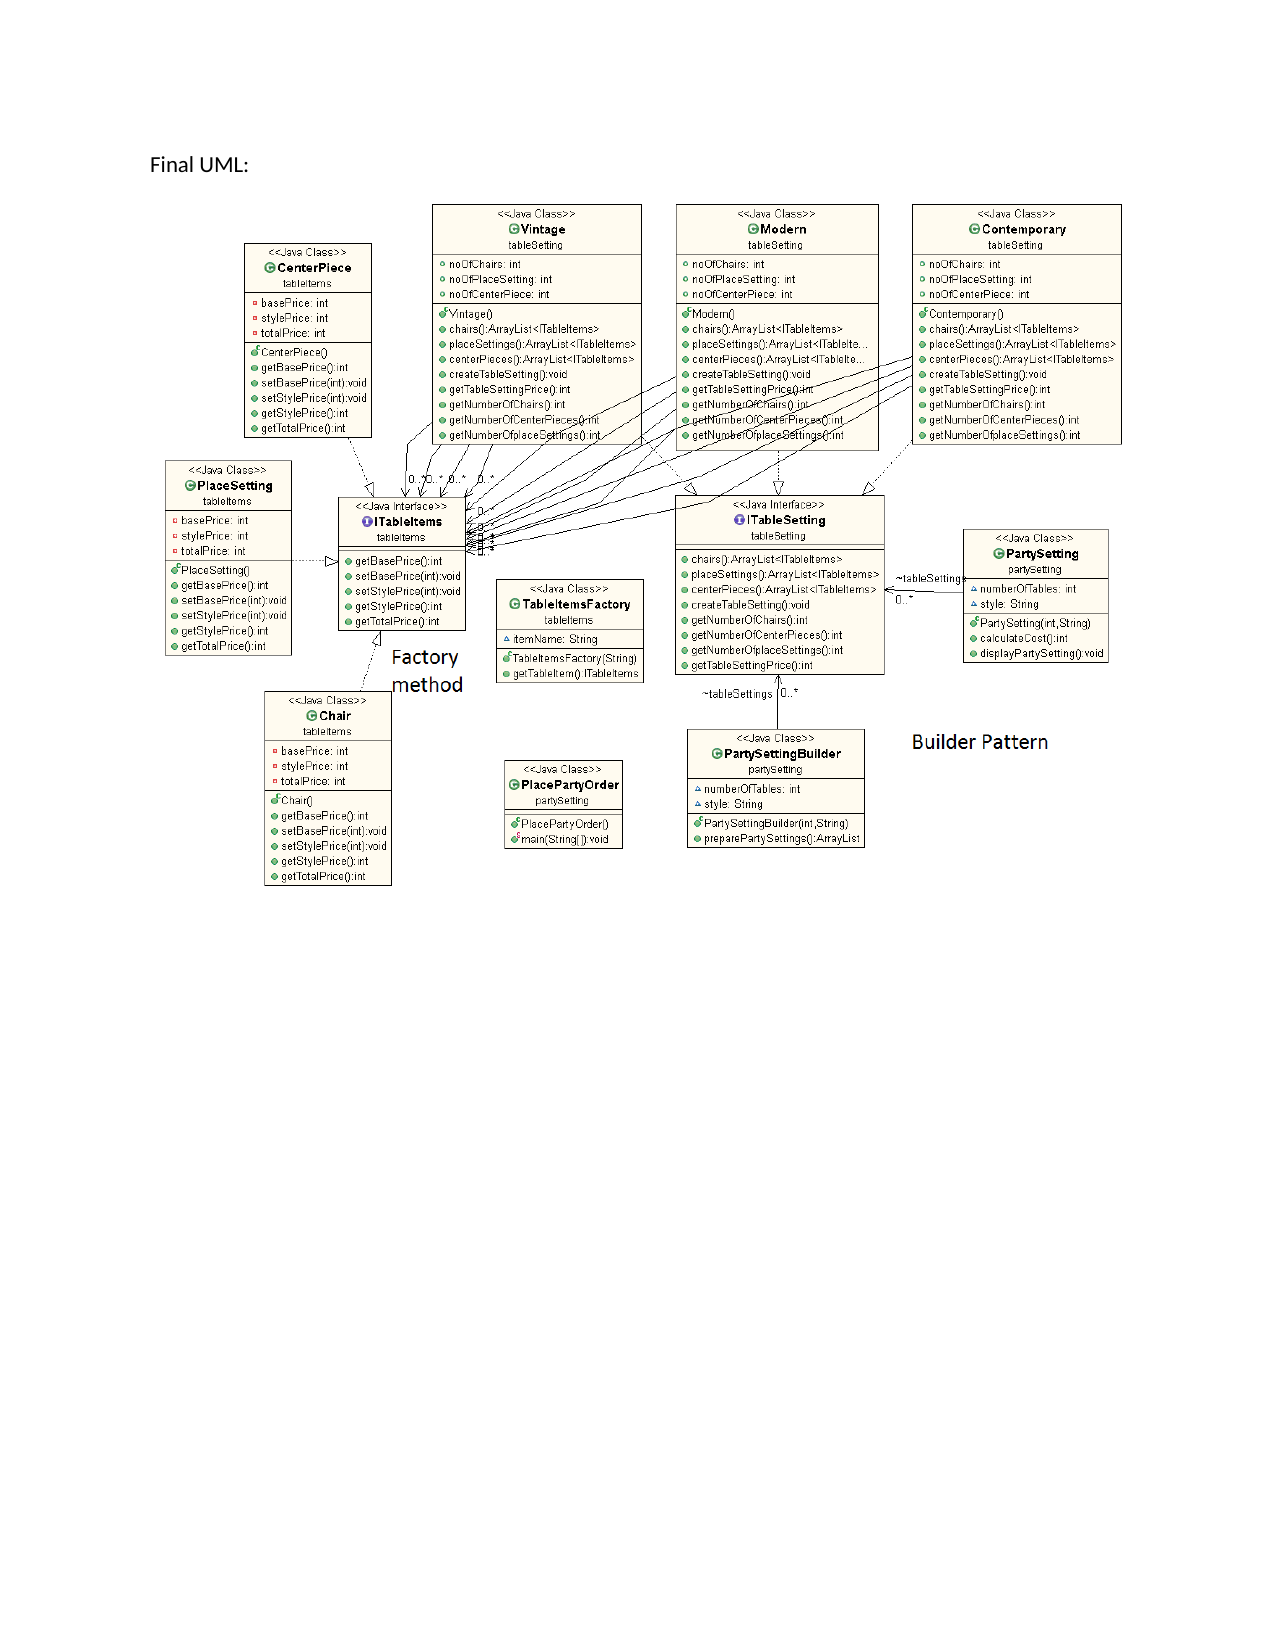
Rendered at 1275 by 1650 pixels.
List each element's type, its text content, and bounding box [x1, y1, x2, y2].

text Final UML: [150, 150, 1125, 178]
picture [150, 203, 1124, 888]
